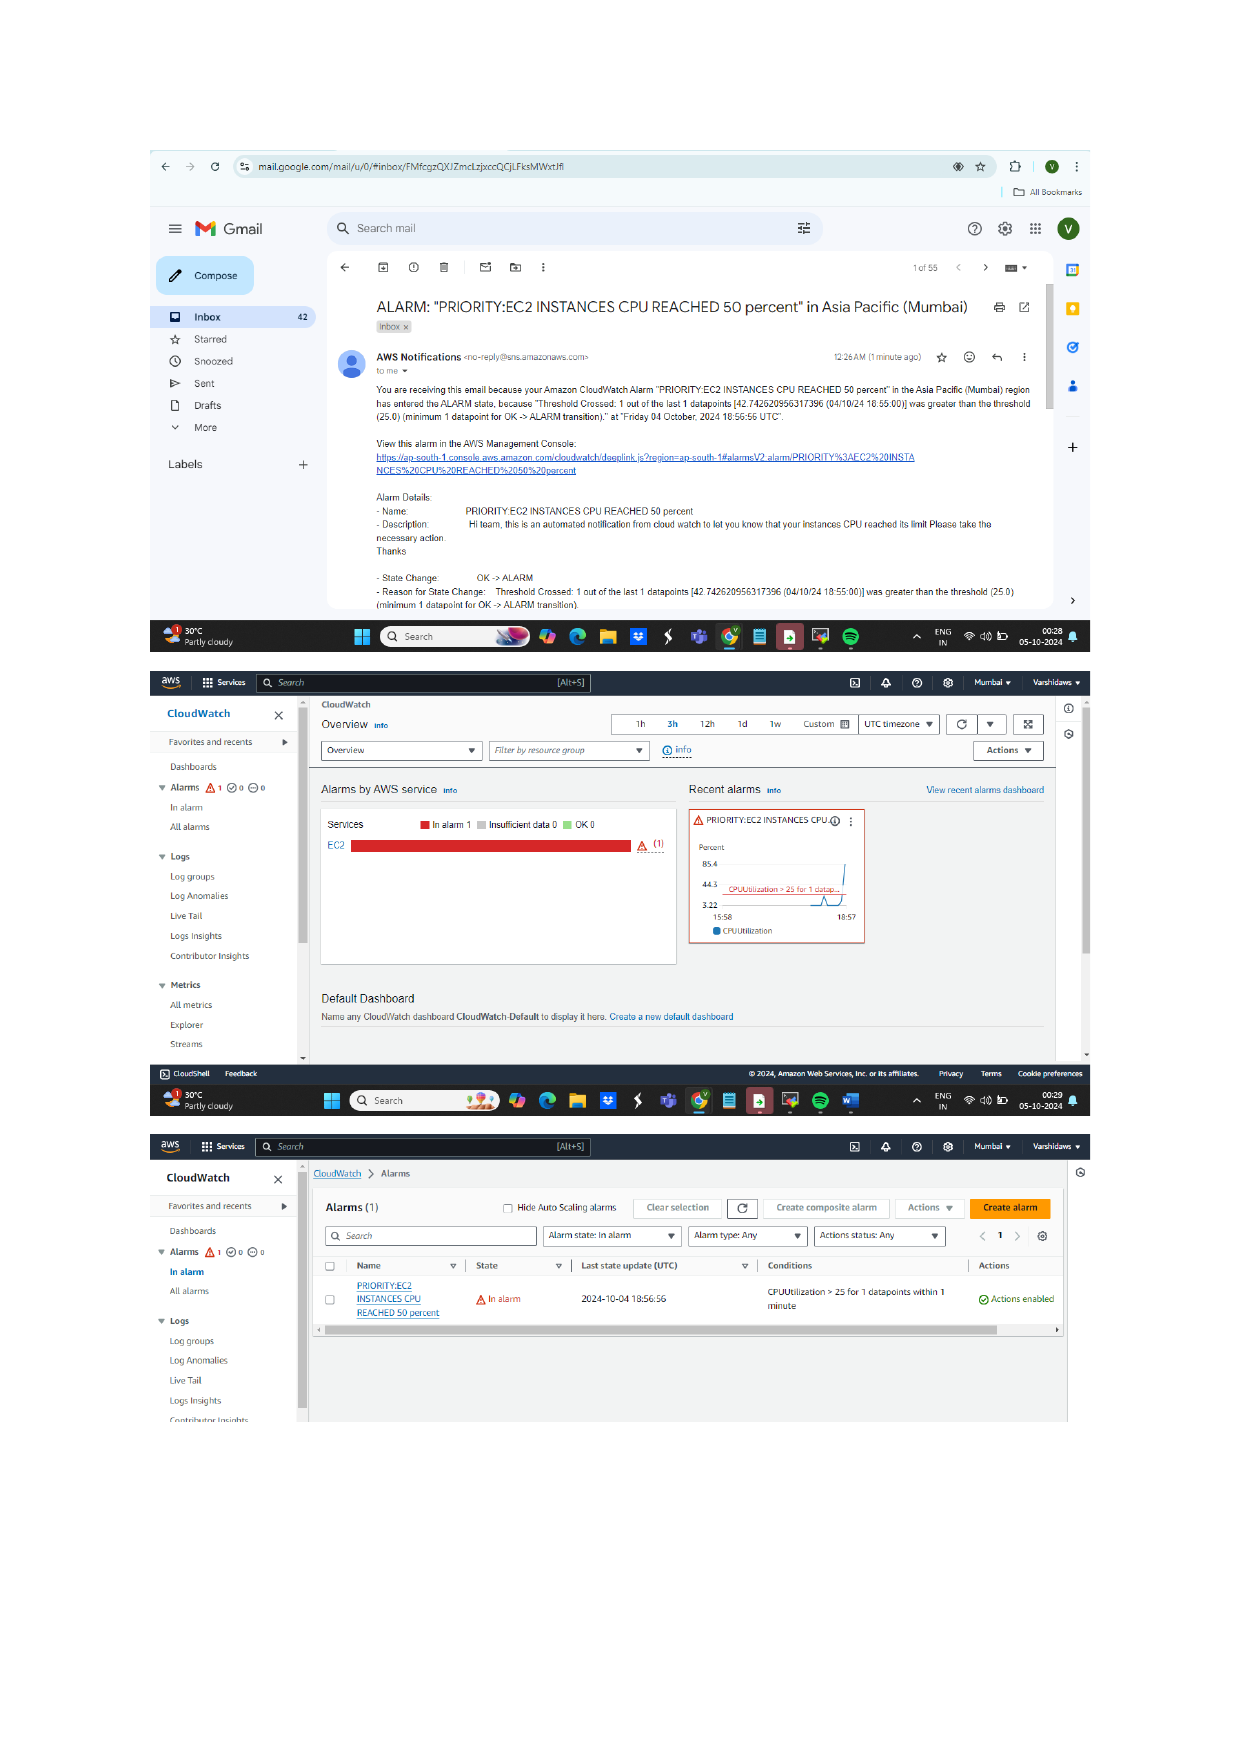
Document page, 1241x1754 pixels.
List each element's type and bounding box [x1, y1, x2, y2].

picture [150, 1134, 1091, 1422]
picture [150, 150, 1091, 652]
picture [150, 671, 1091, 1116]
